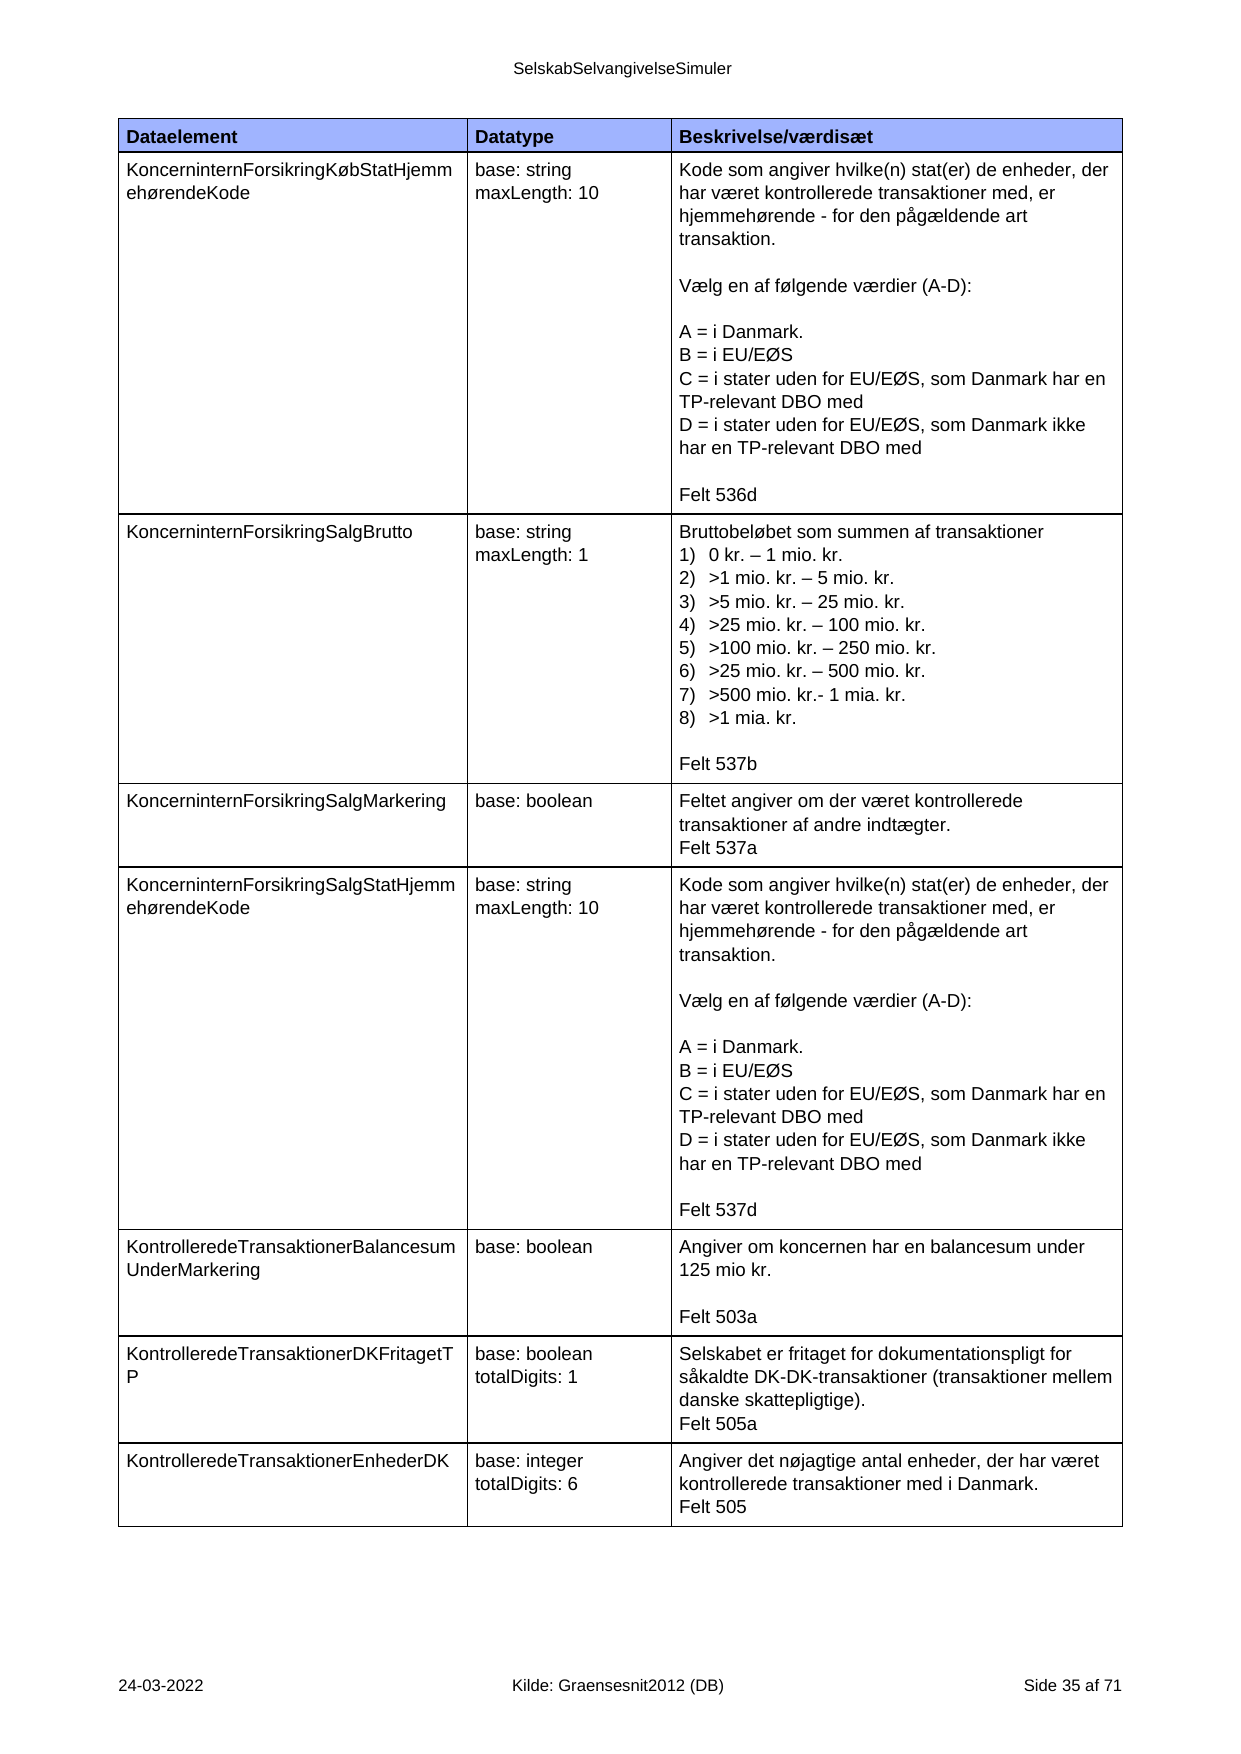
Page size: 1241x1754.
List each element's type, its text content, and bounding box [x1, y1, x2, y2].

table_cell Kode som angiver hvilke(n) stat(er) de enheder, der har været kontrollerede transaktioner med, er hjemmehørende - for den pågældende art transaktion. Vælg en af følgende værdier (A-D): A = i Danmark. B = i EU/EØS C = i stater uden for EU/EØS, som Danmark har en TP-relevant DBO med D = i stater uden for EU/EØS, som Danmark ikke har en TP-relevant DBO med Felt 537d [672, 868, 1122, 1228]
table_cell KoncerninternForsikringKøbStatHjemmehørendeKode [119, 153, 467, 513]
table_cell Bruttobeløbet som summen af transaktioner 1) 0 kr. – 1 mio. kr. 2) >1 mio. kr. – 5 mio. kr. 3) >5 mio. kr. – 25 mio. kr. 4) >25 mio. kr. – 100 mio. kr. 5) >100 mio. kr. – 250 mio. kr. 6) >25 mio. kr. – 500 mio. kr. 7) >500 mio. kr.- 1 mia. kr. 8) >1 mia. kr. Felt 537b [672, 515, 1122, 783]
table_header Dataelement [119, 119, 467, 151]
table_cell base: string maxLength: 10 [468, 153, 671, 513]
table_header Beskrivelse/værdisæt [672, 119, 1122, 151]
table_cell Kode som angiver hvilke(n) stat(er) de enheder, der har været kontrollerede transaktioner med, er hjemmehørende - for den pågældende art transaktion. Vælg en af følgende værdier (A-D): A = i Danmark. B = i EU/EØS C = i stater uden for EU/EØS, som Danmark har en TP-relevant DBO med D = i stater uden for EU/EØS, som Danmark ikke har en TP-relevant DBO med Felt 536d [672, 153, 1122, 513]
table_cell KoncerninternForsikringSalgMarkering [119, 784, 467, 866]
table_cell base: string maxLength: 10 [468, 868, 671, 1228]
table_cell base: string maxLength: 1 [468, 515, 671, 783]
table_cell base: boolean totalDigits: 1 [468, 1337, 671, 1442]
table_cell KontrolleredeTransaktionerEnhederDK [119, 1444, 467, 1526]
table_cell base: boolean [468, 1230, 671, 1335]
table_cell base: boolean [468, 784, 671, 866]
table_cell Angiver om koncernen har en balancesum under 125 mio kr. Felt 503a [672, 1230, 1122, 1335]
table_cell KoncerninternForsikringSalgStatHjemmehørendeKode [119, 868, 467, 1228]
table_cell base: integer totalDigits: 6 [468, 1444, 671, 1526]
table_cell Selskabet er fritaget for dokumentationspligt for såkaldte DK-DK-transaktioner (transaktioner mellem danske skattepligtige). Felt 505a [672, 1337, 1122, 1442]
table_cell KontrolleredeTransaktionerDKFritagetTP [119, 1337, 467, 1442]
table_cell Angiver det nøjagtige antal enheder, der har været kontrollerede transaktioner med i Danmark. Felt 505 [672, 1444, 1122, 1526]
table_cell KontrolleredeTransaktionerBalancesumUnderMarkering [119, 1230, 467, 1335]
table_header Datatype [468, 119, 671, 151]
table_cell KoncerninternForsikringSalgBrutto [119, 515, 467, 783]
table_cell Feltet angiver om der været kontrollerede transaktioner af andre indtægter. Felt 537a [672, 784, 1122, 866]
